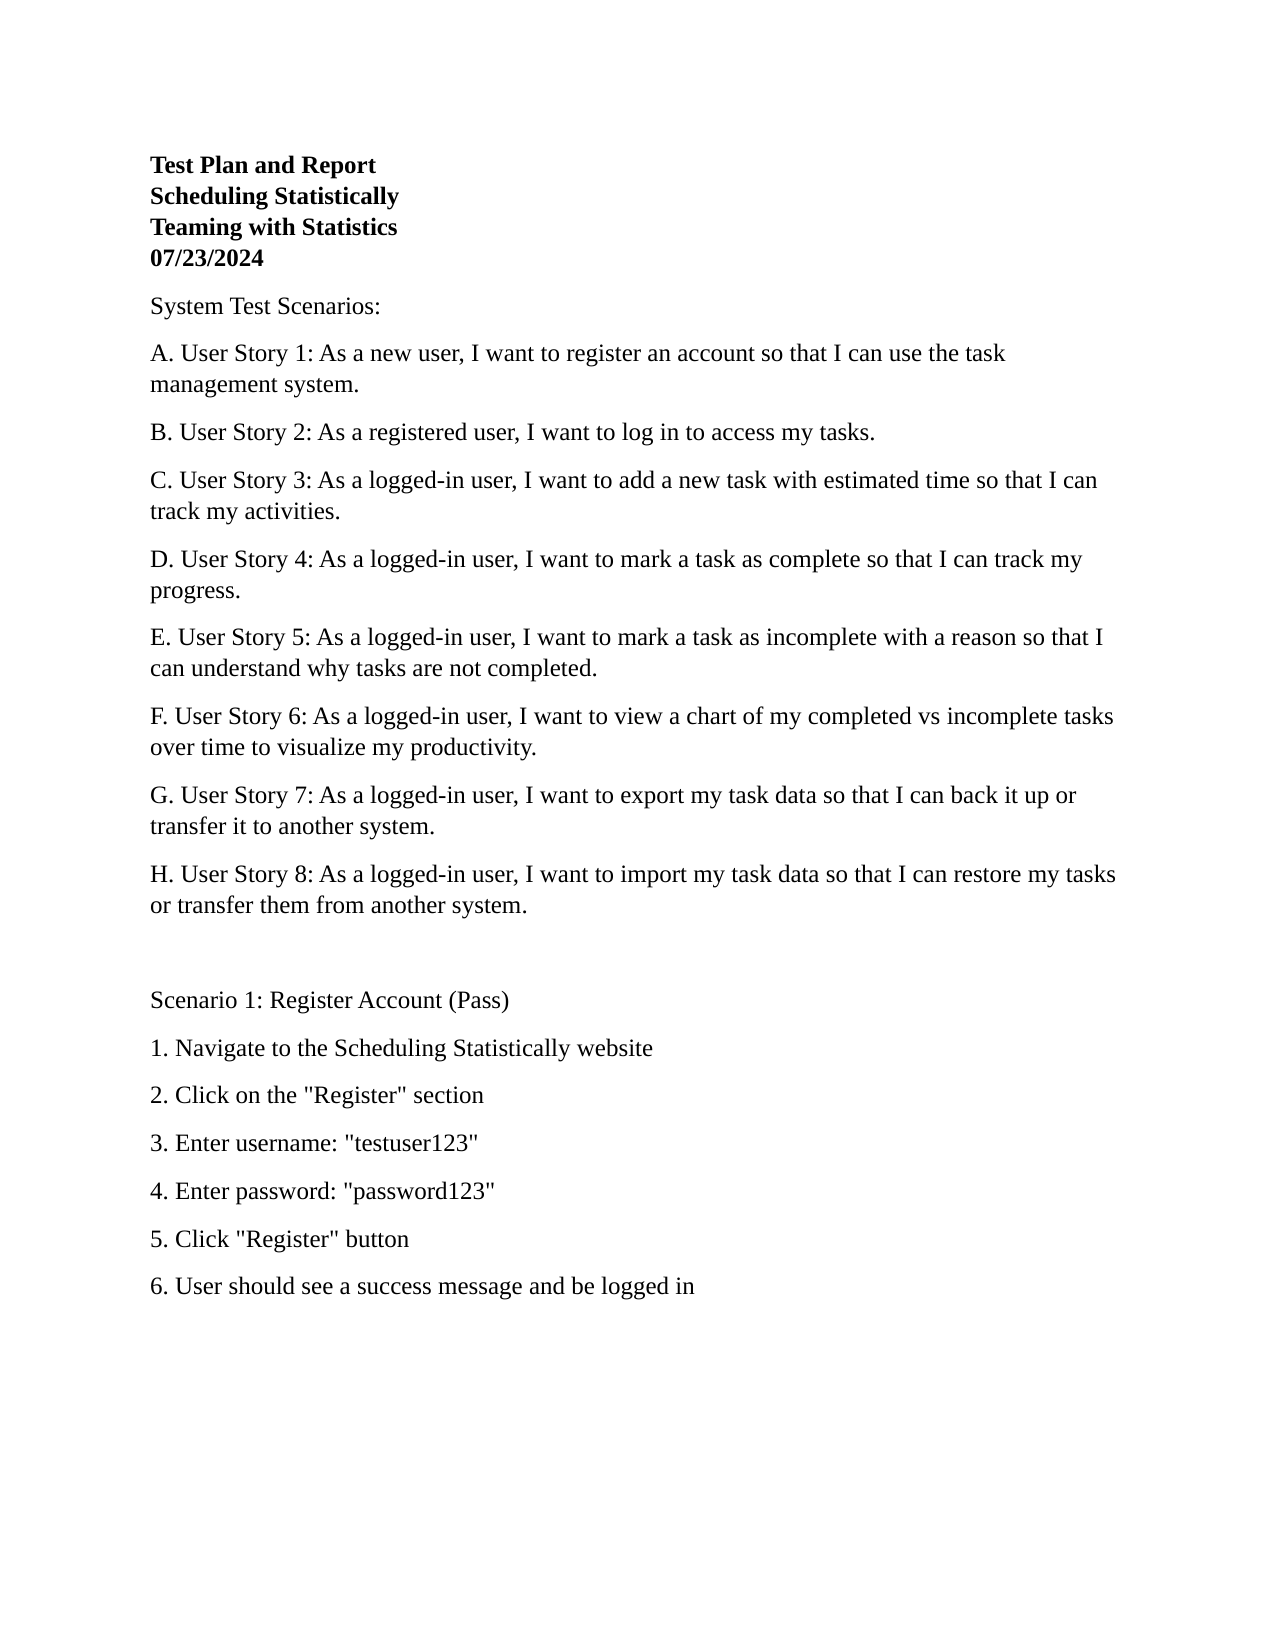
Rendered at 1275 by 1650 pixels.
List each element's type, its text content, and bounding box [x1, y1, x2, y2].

text H. User Story 8: As a logged-in user, I want to import my task data so that I can restore my tasks or transfer them from another system. [150, 859, 1125, 918]
text System Test Scenarios: [150, 291, 1125, 319]
text A. User Story 1: As a new user, I want to register an account so that I can use the task management system. [150, 338, 1125, 398]
text E. User Story 5: As a logged-in user, I want to mark a task as incomplete with a reason so that I can understand why tasks are not completed. [150, 622, 1125, 682]
text G. User Story 7: As a logged-in user, I want to export my task data so that I can back it up or transfer it to another system. [150, 780, 1125, 840]
text C. User Story 3: As a logged-in user, I want to add a new task with estimated time so that I can track my activities. [150, 465, 1125, 525]
text 6. User should see a success message and be logged in [150, 1271, 1125, 1300]
text 4. Enter password: "password123" [150, 1176, 1125, 1205]
text 3. Enter username: "testuser123" [150, 1128, 1125, 1157]
text D. User Story 4: As a logged-in user, I want to mark a task as complete so that I can track my progress. [150, 544, 1125, 603]
text Scenario 1: Register Account (Pass) [150, 985, 1125, 1014]
text Test Plan and Report Scheduling Statistically Teaming with Statistics 07/23/2024 [150, 150, 1125, 272]
text 2. Click on the "Register" section [150, 1081, 1125, 1109]
text 1. Navigate to the Scheduling Statistically website [150, 1033, 1125, 1062]
text 5. Click "Register" button [150, 1224, 1125, 1252]
text B. User Story 2: As a registered user, I want to log in to access my tasks. [150, 417, 1125, 446]
text F. User Story 6: As a logged-in user, I want to view a chart of my completed vs incomplete tasks over time to visualize my productivity. [150, 701, 1125, 761]
